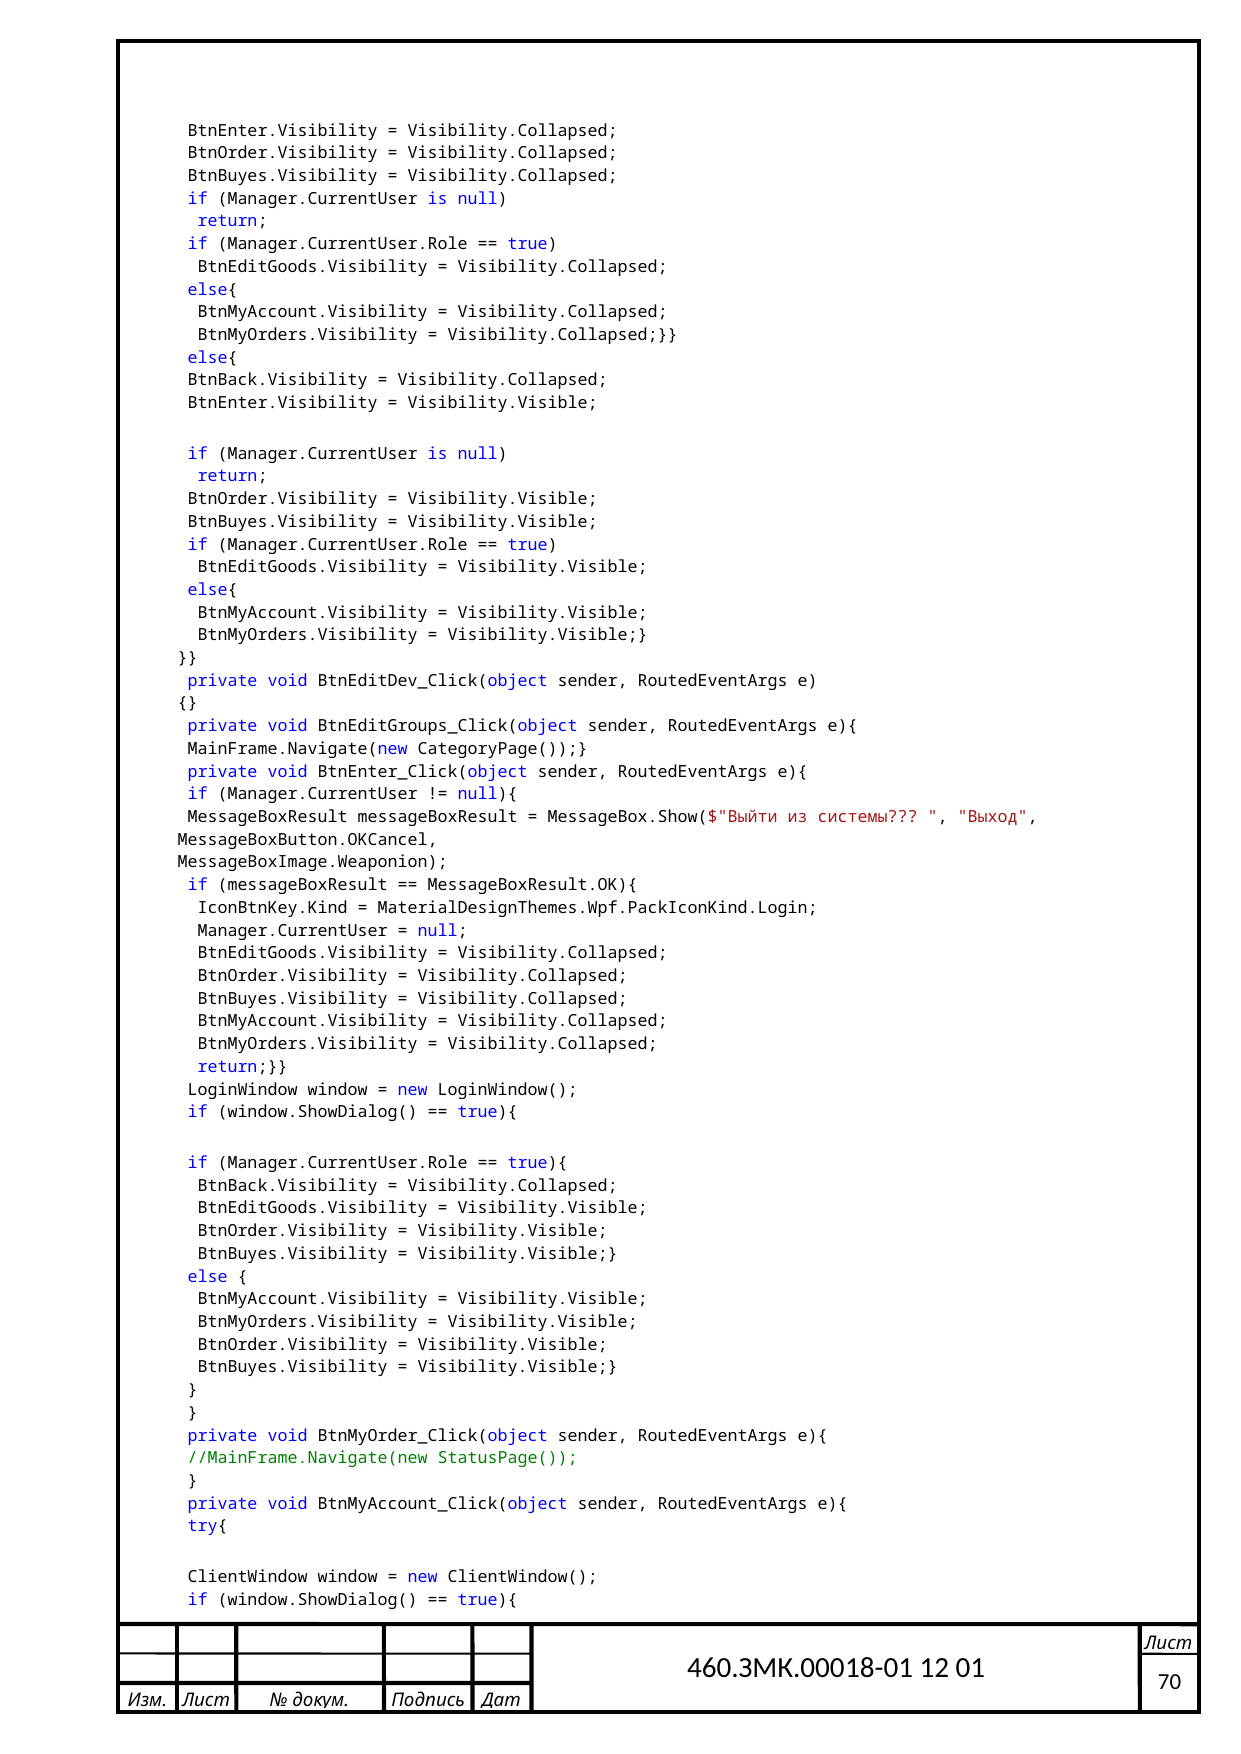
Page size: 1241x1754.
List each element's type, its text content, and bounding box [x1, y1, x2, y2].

text if (Manager.CurrentUser != null){ [177, 782, 1152, 805]
text private void BtnMyOrder_Click(object sender, RoutedEventArgs e){ [177, 1423, 1152, 1446]
text private void BtnMyAccount_Click(object sender, RoutedEventArgs e){ [177, 1491, 1152, 1514]
text BtnBuyes.Visibility = Visibility.Visible; [177, 509, 1152, 532]
text //MainFrame.Navigate(new StatusPage()); [177, 1446, 1152, 1468]
text BtnMyAccount.Visibility = Visibility.Collapsed; [177, 300, 1152, 322]
text BtnMyOrders.Visibility = Visibility.Visible;} [177, 623, 1152, 646]
text BtnBack.Visibility = Visibility.Collapsed; [177, 1173, 1152, 1196]
text private void BtnEditGroups_Click(object sender, RoutedEventArgs e){ [177, 714, 1152, 737]
text Manager.CurrentUser = null; [177, 918, 1152, 941]
text MessageBoxImage.Weaponion); [177, 850, 1152, 873]
text BtnEditGoods.Visibility = Visibility.Visible; [177, 555, 1152, 578]
text BtnBuyes.Visibility = Visibility.Visible;} [177, 1355, 1152, 1378]
text MessageBoxResult messageBoxResult = MessageBox.Show($"Выйти из системы??? ", "Выход", MessageBoxButton.OKCancel, [177, 805, 1152, 850]
text BtnBuyes.Visibility = Visibility.Visible;} [177, 1241, 1152, 1264]
text if (Manager.CurrentUser is null) [177, 186, 1152, 209]
text BtnEditGoods.Visibility = Visibility.Collapsed; [177, 254, 1152, 277]
text BtnMyAccount.Visibility = Visibility.Visible; [177, 1287, 1152, 1309]
text BtnMyAccount.Visibility = Visibility.Collapsed; [177, 1009, 1152, 1032]
text if (Manager.CurrentUser.Role == true) [177, 532, 1152, 555]
text else{ [177, 277, 1152, 300]
text try{ [177, 1514, 1152, 1537]
text BtnBack.Visibility = Visibility.Collapsed; [177, 368, 1152, 391]
text if (window.ShowDialog() == true){ [177, 1587, 1152, 1610]
text else { [177, 1264, 1152, 1287]
text BtnMyOrders.Visibility = Visibility.Collapsed;}} [177, 322, 1152, 345]
text } [177, 1468, 1152, 1491]
text BtnOrder.Visibility = Visibility.Collapsed; [177, 964, 1152, 986]
text BtnEditGoods.Visibility = Visibility.Visible; [177, 1196, 1152, 1219]
text else{ [177, 345, 1152, 368]
text if (messageBoxResult == MessageBoxResult.OK){ [177, 873, 1152, 896]
text BtnMyAccount.Visibility = Visibility.Visible; [177, 600, 1152, 623]
text IconBtnKey.Kind = MaterialDesignThemes.Wpf.PackIconKind.Login; [177, 896, 1152, 918]
text LoginWindow window = new LoginWindow(); [177, 1077, 1152, 1100]
text BtnBuyes.Visibility = Visibility.Collapsed; [177, 163, 1152, 186]
text {} [177, 691, 1152, 714]
text BtnOrder.Visibility = Visibility.Visible; [177, 1219, 1152, 1241]
text return; [177, 209, 1152, 232]
text }} [177, 646, 1152, 668]
text ClientWindow window = new ClientWindow(); [177, 1565, 1152, 1587]
text BtnBuyes.Visibility = Visibility.Collapsed; [177, 986, 1152, 1009]
text if (Manager.CurrentUser.Role == true){ [177, 1151, 1152, 1173]
text BtnEditGoods.Visibility = Visibility.Collapsed; [177, 941, 1152, 964]
text BtnOrder.Visibility = Visibility.Visible; [177, 487, 1152, 509]
text return; [177, 464, 1152, 487]
text } [177, 1378, 1152, 1400]
text BtnOrder.Visibility = Visibility.Collapsed; [177, 141, 1152, 163]
text if (Manager.CurrentUser.Role == true) [177, 232, 1152, 254]
text BtnEnter.Visibility = Visibility.Collapsed; [177, 118, 1152, 141]
text MainFrame.Navigate(new CategoryPage());} [177, 737, 1152, 759]
text private void BtnEnter_Click(object sender, RoutedEventArgs e){ [177, 759, 1152, 782]
text BtnEnter.Visibility = Visibility.Visible; [177, 391, 1152, 413]
text BtnOrder.Visibility = Visibility.Visible; [177, 1332, 1152, 1355]
text if (Manager.CurrentUser is null) [177, 441, 1152, 464]
text } [177, 1400, 1152, 1423]
text else{ [177, 578, 1152, 600]
text private void BtnEditDev_Click(object sender, RoutedEventArgs e) [177, 668, 1152, 691]
text return;}} [177, 1054, 1152, 1077]
text BtnMyOrders.Visibility = Visibility.Collapsed; [177, 1032, 1152, 1054]
text if (window.ShowDialog() == true){ [177, 1100, 1152, 1123]
text BtnMyOrders.Visibility = Visibility.Visible; [177, 1309, 1152, 1332]
